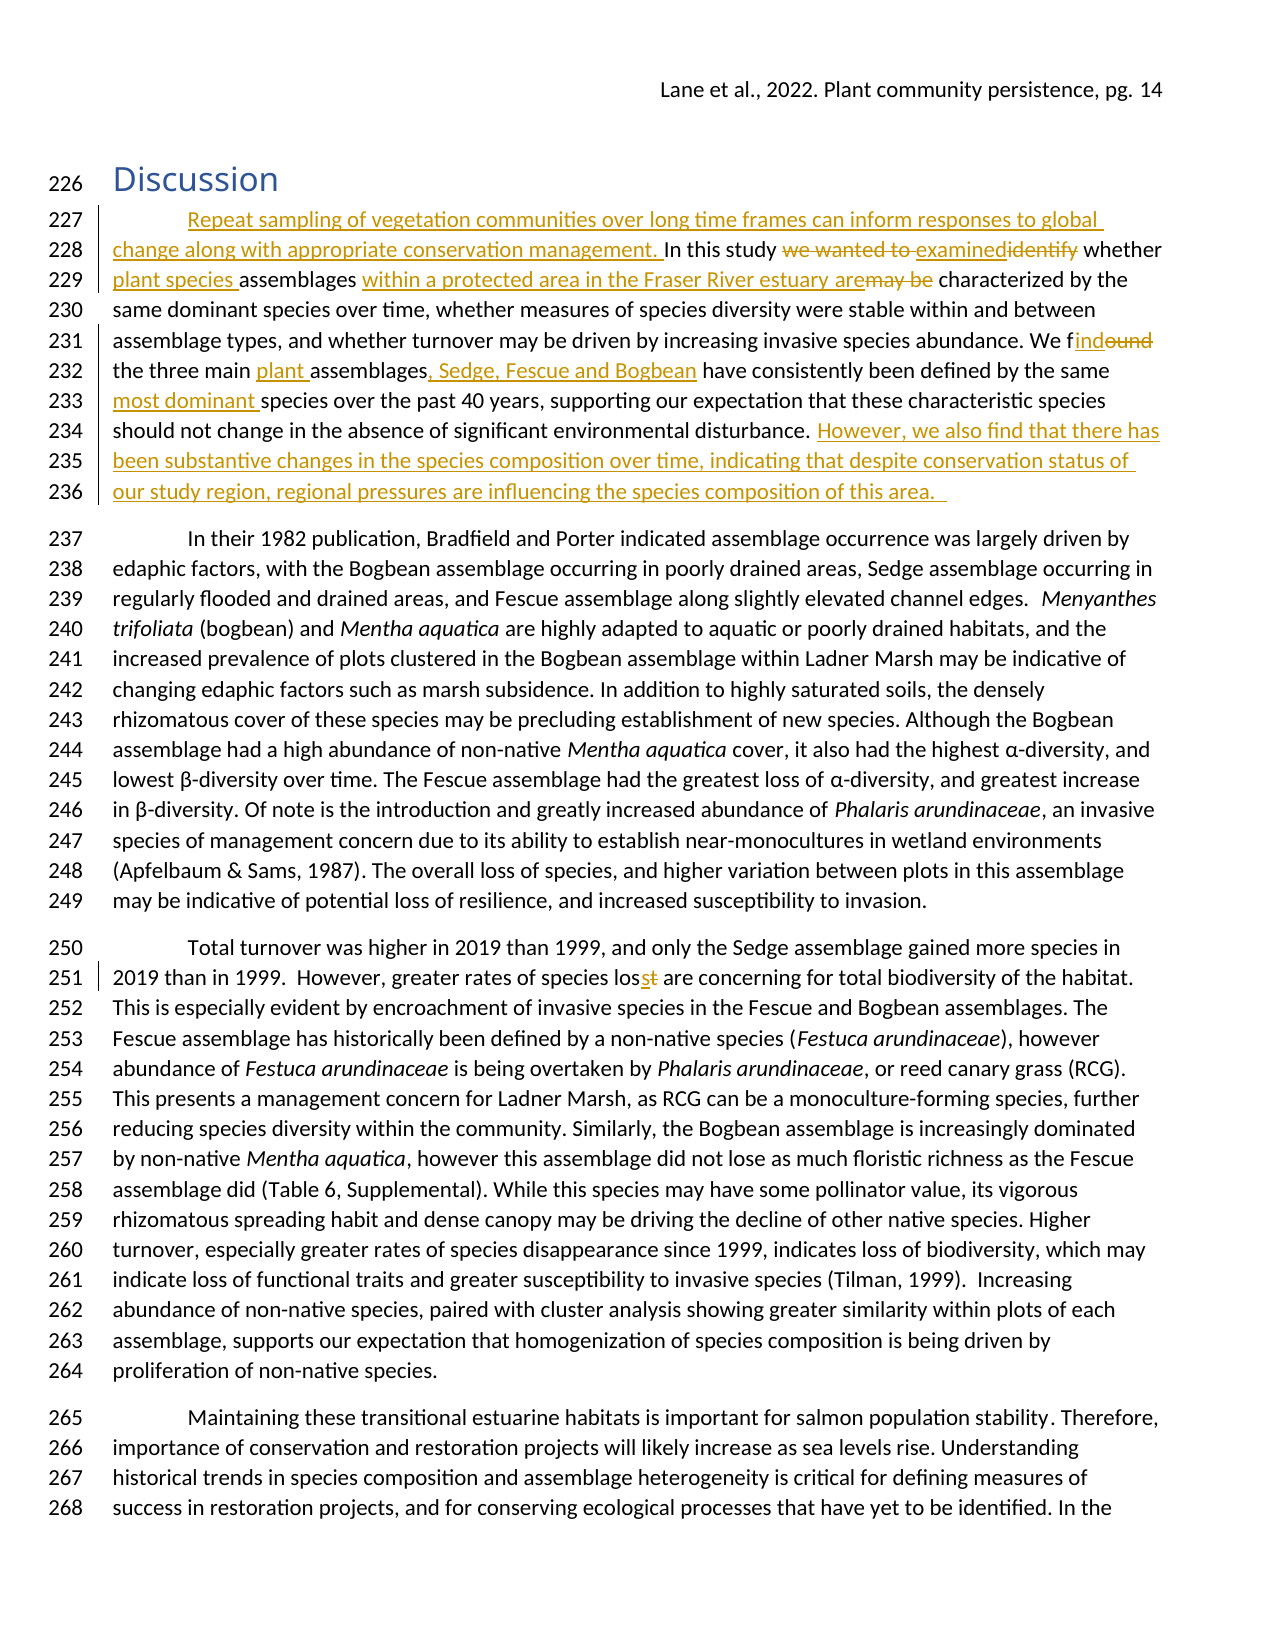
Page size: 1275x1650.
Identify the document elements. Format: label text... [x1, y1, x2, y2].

text In their 1982 publication, Bradfield and Porter indicated assemblage occurrence was largely driven by edaphic factors, with the Bogbean assemblage occurring in poorly drained areas, Sedge assemblage occurring in regularly flooded and drained areas, and Fescue assemblage along slightly elevated channel edges. Menyanthes trifoliata (bogbean) and Mentha aquatica are highly adapted to aquatic or poorly drained habitats, and the increased prevalence of plots clustered in the Bogbean assemblage within Ladner Marsh may be indicative of changing edaphic factors such as marsh subsidence. In addition to highly saturated soils, the densely rhizomatous cover of these species may be precluding establishment of new species. Although the Bogbean assemblage had a high abundance of non-native Mentha aquatica cover, it also had the highest α-diversity, and lowest β-diversity over time. The Fescue assemblage had the greatest loss of α-diversity, and greatest increase in β-diversity. Of note is the introduction and greatly increased abundance of Phalaris arundinaceae, an invasive species of management concern due to its ability to establish near-monocultures in wetland environments (Apfelbaum & Sams, 1987). The overall loss of species, and higher variation between plots in this assemblage may be indicative of potential loss of resilience, and increased susceptibility to invasion. [112, 524, 1162, 914]
subtitle Discussion [112, 156, 1162, 201]
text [112, 1403, 1162, 1522]
text In this study whether assemblages characterized by the same dominant species over time, whether measures of species diversity were stable within and between assemblage types, and whether turnover may be driven by increasing invasive species abundance. We f the three main assemblages have consistently been defined by the same species over the past 40 years, supporting our expectation that these characteristic species should not change in the absence of significant environmental disturbance. [112, 205, 1162, 505]
text Total turnover was higher in 2019 than 1999, and only the Sedge assemblage gained more species in 2019 than in 1999. However, greater rates of species los are concerning for total biodiversity of the habitat. This is especially evident by encroachment of invasive species in the Fescue and Bogbean assemblages. The Fescue assemblage has historically been defined by a non-native species (Festuca arundinaceae), however abundance of Festuca arundinaceae is being overtaken by Phalaris arundinaceae, or reed canary grass (RCG). This presents a management concern for Ladner Marsh, as RCG can be a monoculture-forming species, further reducing species diversity within the community. Similarly, the Bogbean assemblage is increasingly dominated by non-native Mentha aquatica, however this assemblage did not lose as much floristic richness as the Fescue assemblage did (, Supplemental). While this species may have some pollinator value, its vigorous rhizomatous spreading habit and dense canopy may be driving the decline of other native species. Higher turnover, especially greater rates of species disappearance since 1999, indicates loss of biodiversity, which may indicate loss of functional traits and greater susceptibility to invasive species (Tilman, 1999). Increasing abundance of non-native species, paired with cluster analysis showing greater similarity within plots of each assemblage, supports our expectation that homogenization of species composition is being driven by proliferation of non-native species. [112, 933, 1162, 1384]
